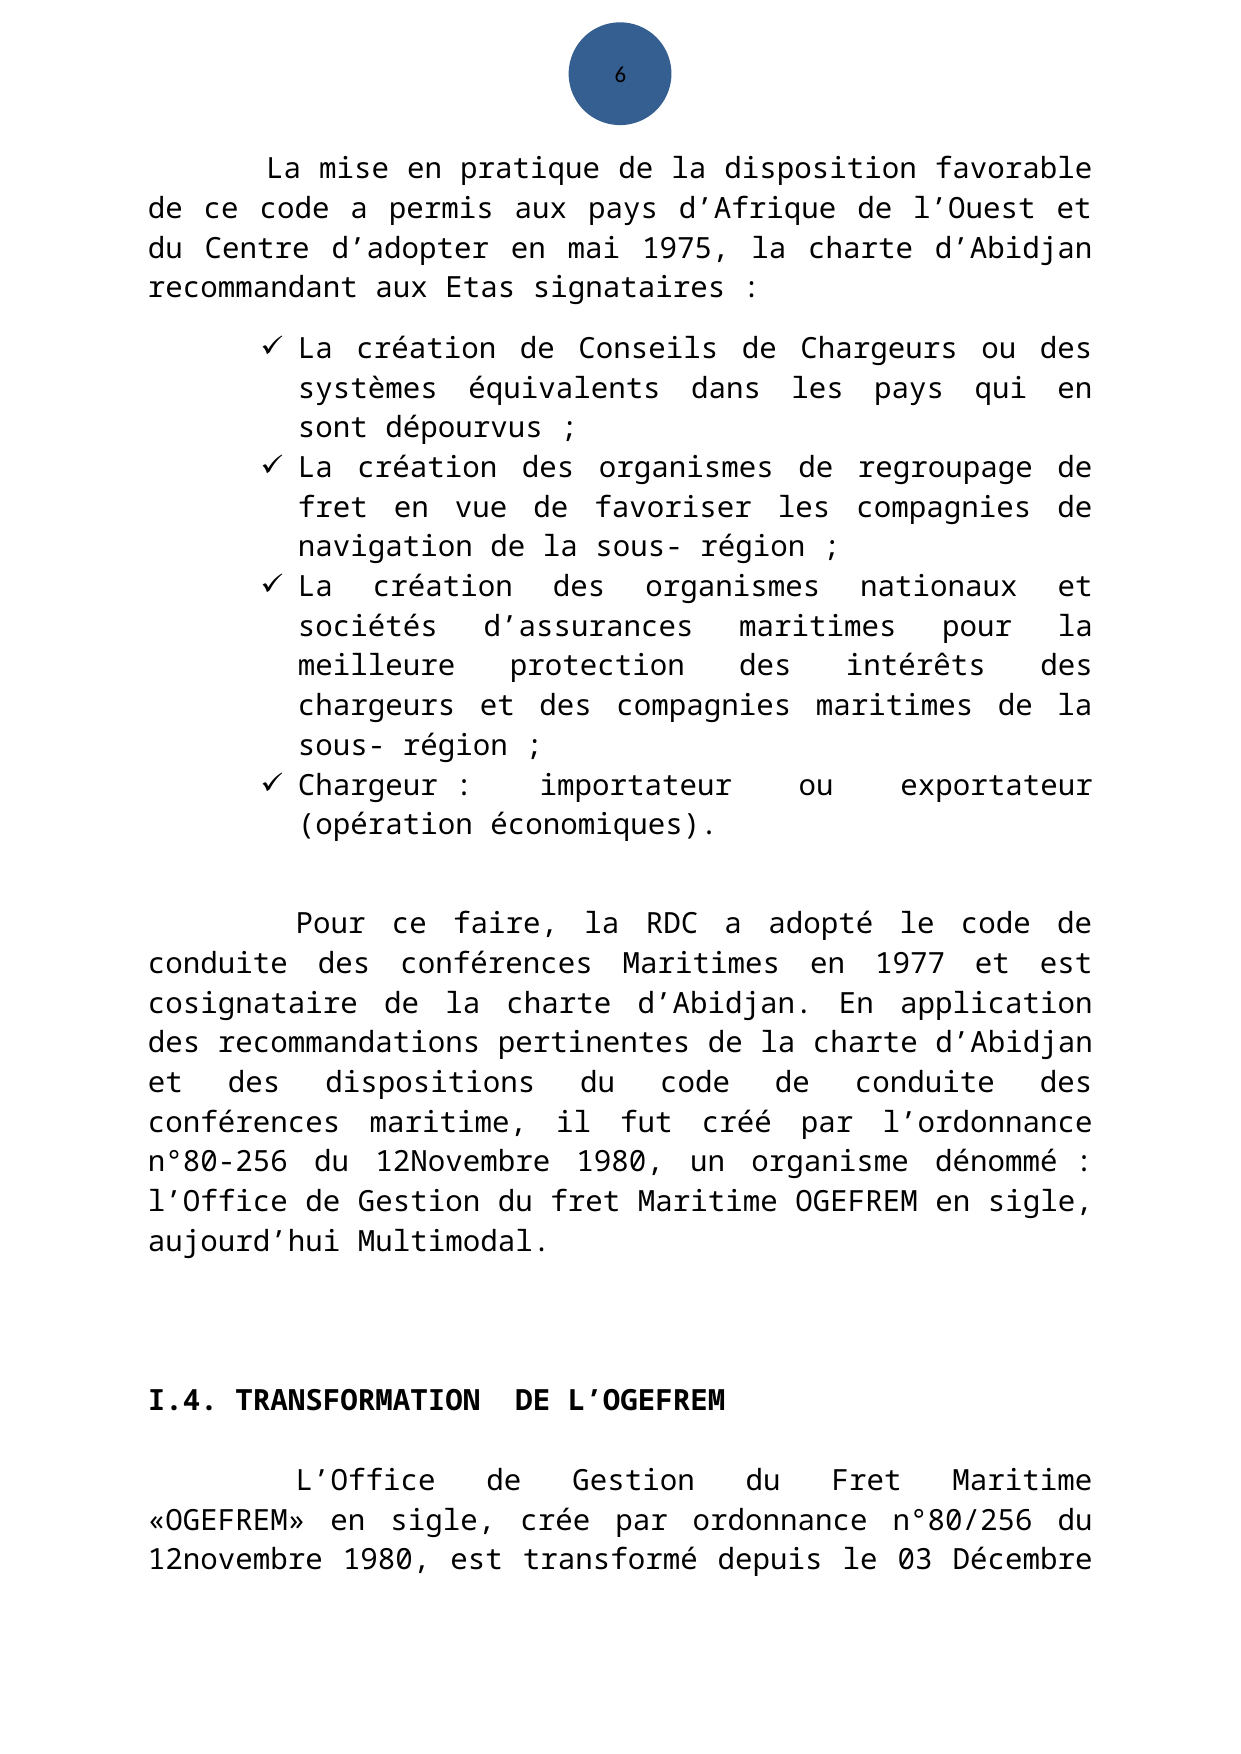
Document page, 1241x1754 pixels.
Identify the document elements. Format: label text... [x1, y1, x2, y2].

text La mise en pratique de la disposition favorable de ce code a permis aux pays d’Afrique de l’Ouest et du Centre d’adopter en mai 1975, la charte d’Abidjan recommandant aux Etas signataires : [148, 148, 1093, 306]
list La création des organismes de regroupage de fret en vue de favoriser les compagnies de navigation de la sous- région ; [260, 446, 1093, 565]
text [148, 1459, 1093, 1578]
list I.4. TRANSFORMATION DE L’OGEFREM [148, 1379, 1093, 1418]
list Chargeur : importateur ou exportateur (opération économiques). [260, 764, 1093, 843]
list Pour ce faire, la RDC a adopté le code de conduite des conférences Maritimes en 1977 et est cosignataire de la charte d’Abidjan. En application des recommandations pertinentes de la charte d’Abidjan et des dispositions du code de conduite des conférences maritime, il fut créé par l’ordonnance n°80-256 du 12Novembre 1980, un organisme dénommé : l’Office de Gestion du fret Maritime OGEFREM en sigle, aujourd’hui Multimodal. [148, 903, 1093, 1260]
list La création de Conseils de Chargeurs ou des systèmes équivalents dans les pays qui en sont dépourvus ; [260, 327, 1093, 446]
list La création des organismes nationaux et sociétés d’assurances maritimes pour la meilleure protection des intérêts des chargeurs et des compagnies maritimes de la sous- région ; [260, 565, 1093, 764]
